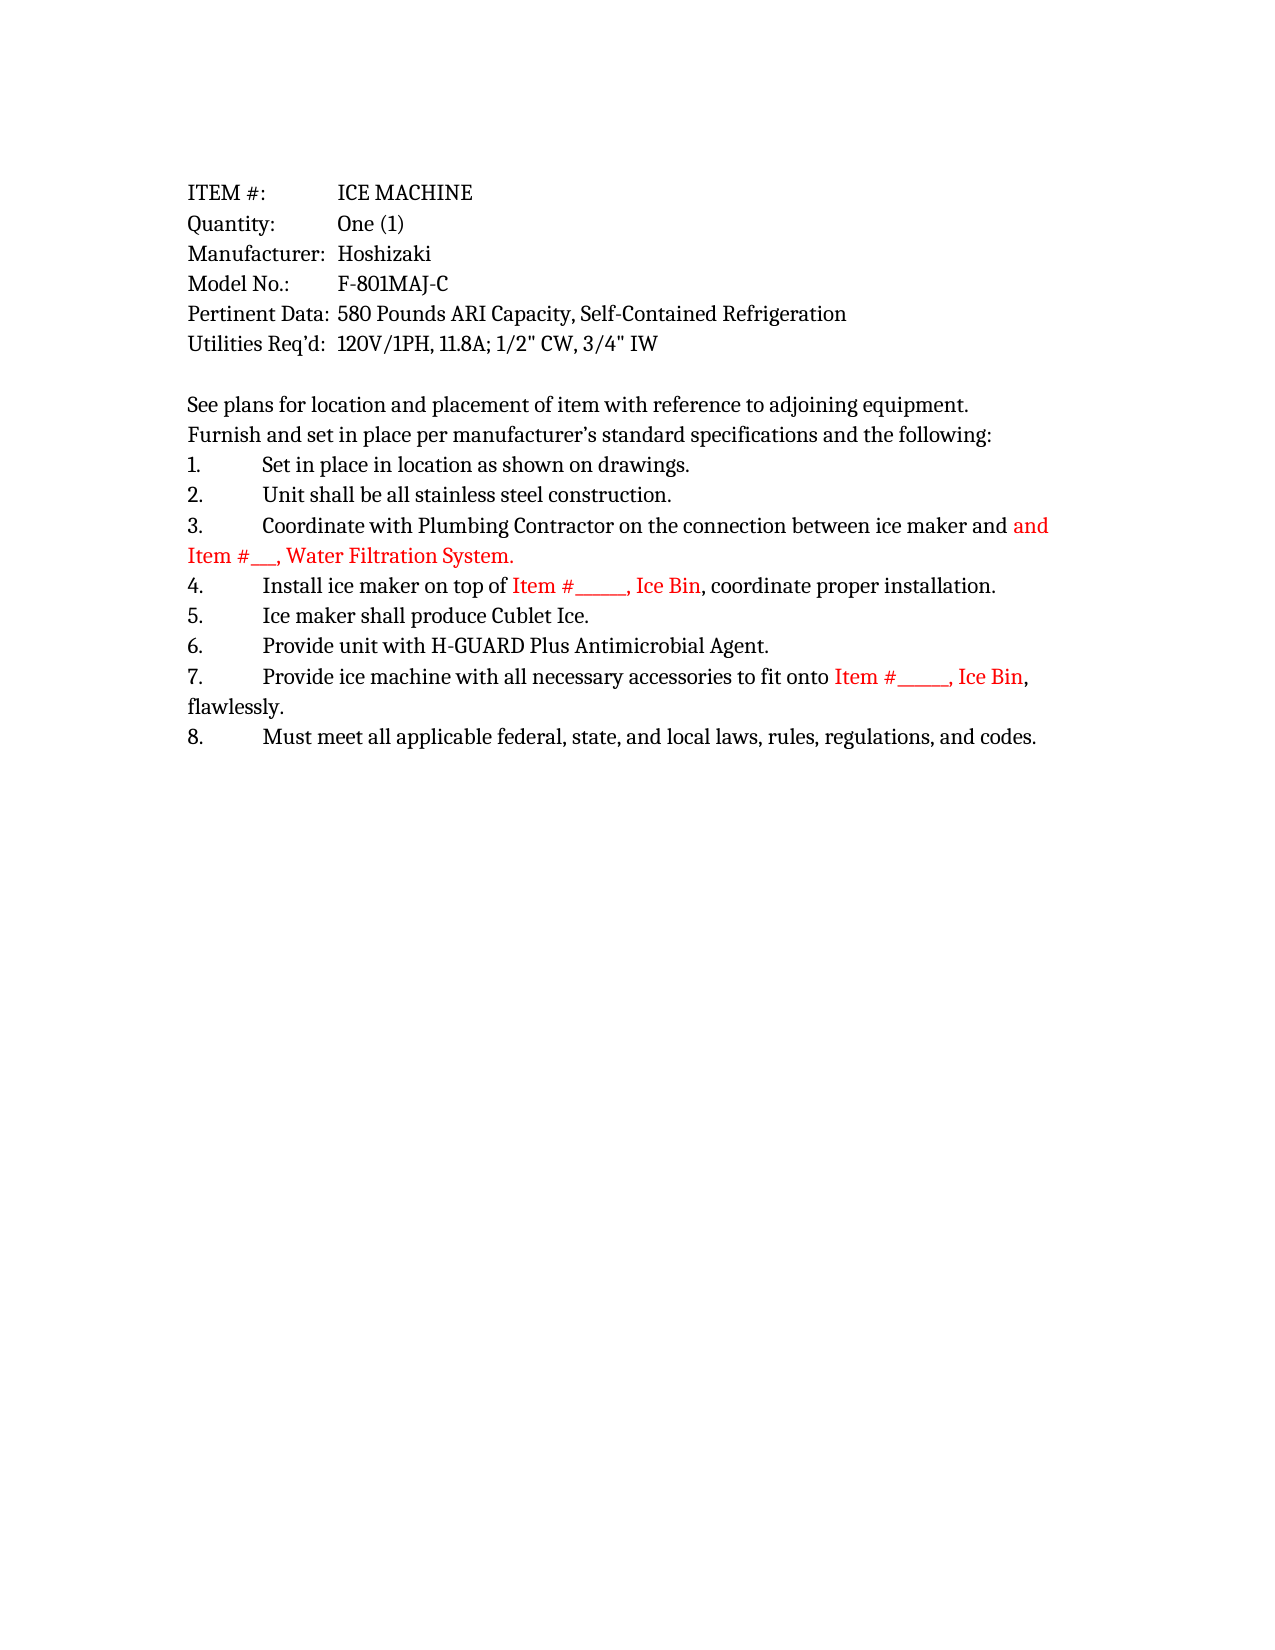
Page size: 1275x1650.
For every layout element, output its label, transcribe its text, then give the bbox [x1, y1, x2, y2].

text ITEM #: ICE MACHINE Quantity: One (1) Manufacturer: Hoshizaki Model No.: F-801MAJ-C Pertinent Data: 580 Pounds ARI Capacity, Self-Contained Refrigeration Utilities Req’d: 120V/1PH, 11.8A; 1/2" CW, 3/4" IW See plans for location and placement of item with reference to adjoining equipment. Furnish and set in place per manufacturer’s standard specifications and the following: 1. Set in place in location as shown on drawings. 2. Unit shall be all stainless steel construction. 3. Coordinate with Plumbing Contractor on the connection between ice maker and and Item #___, Water Filtration System. 4. Install ice maker on top of Item #______, Ice Bin, coordinate proper installation. 5. Ice maker shall produce Cublet Ice. 6. Provide unit with H-GUARD Plus Antimicrobial Agent. 7. Provide ice machine with all necessary accessories to fit onto Item #______, Ice Bin, flawlessly. 8. Must meet all applicable federal, state, and local laws, rules, regulations, and codes. [187, 150, 1087, 781]
